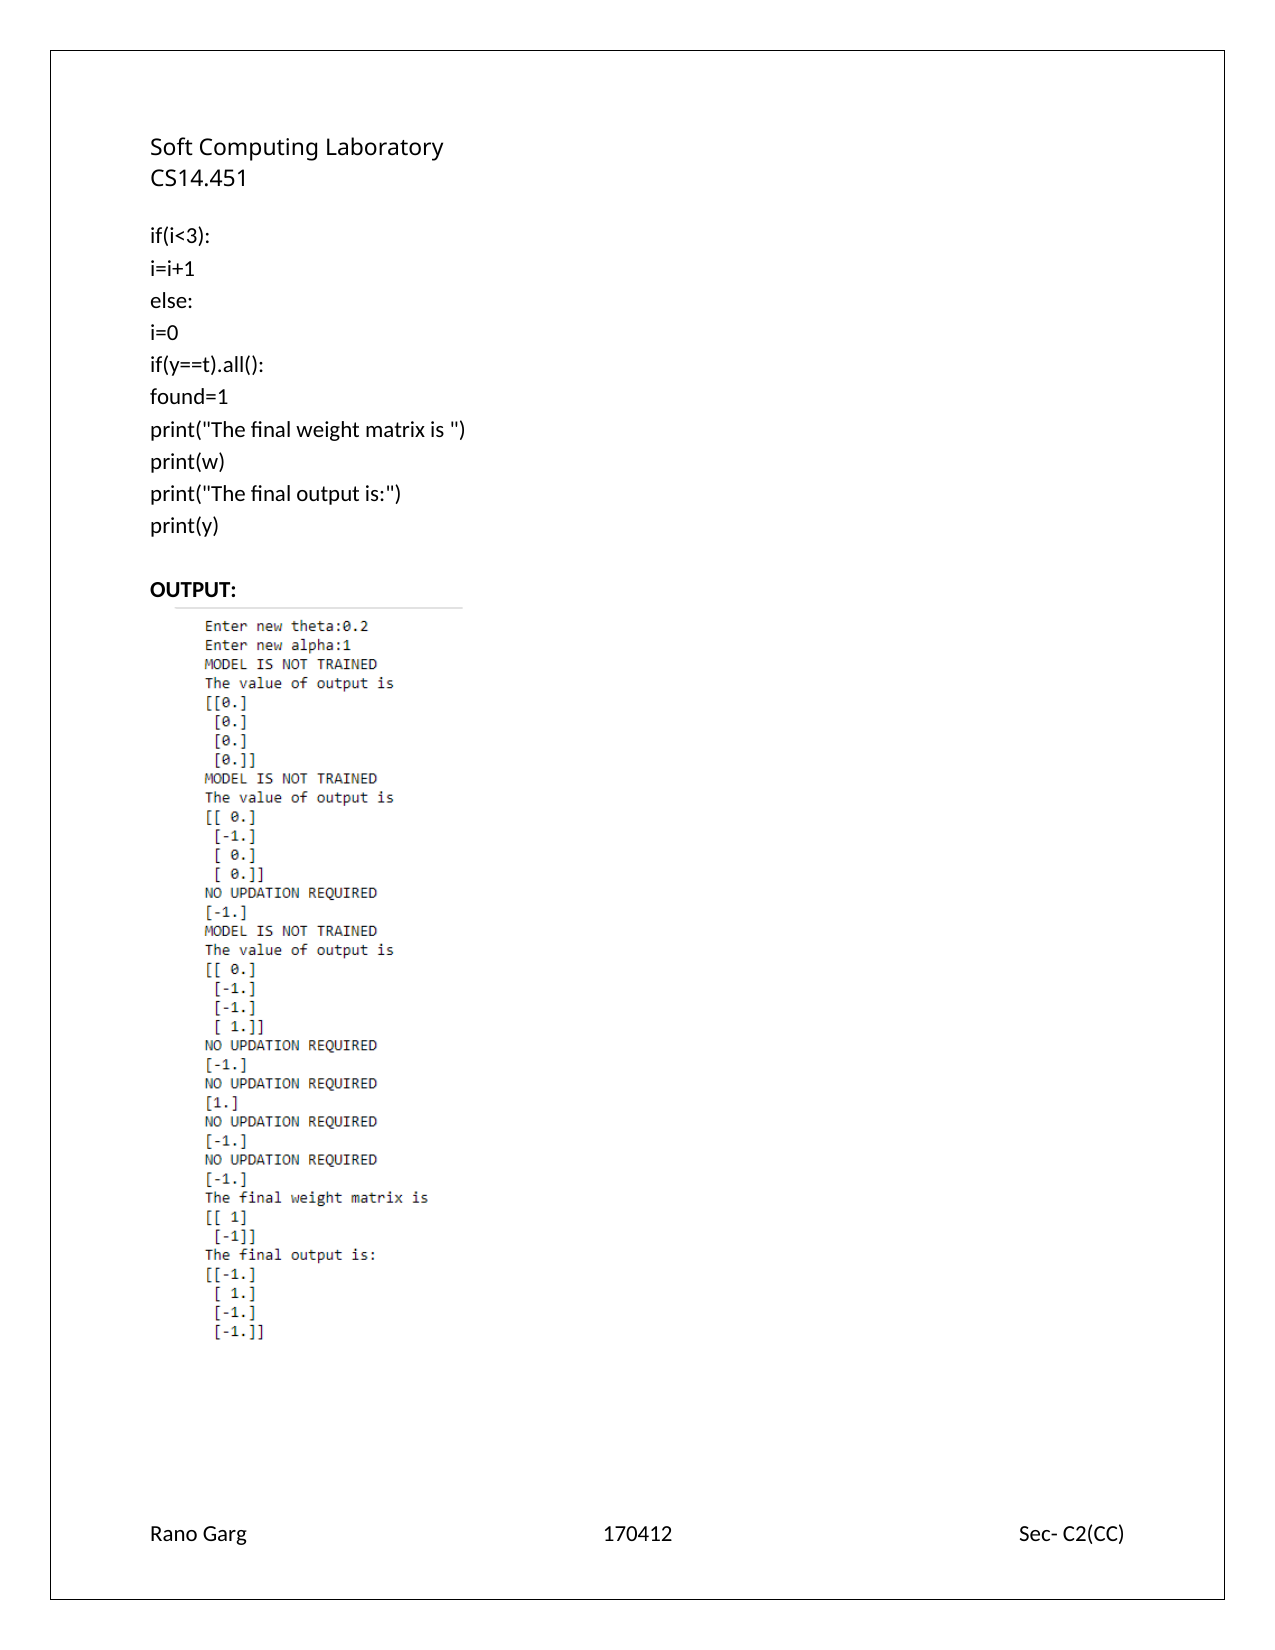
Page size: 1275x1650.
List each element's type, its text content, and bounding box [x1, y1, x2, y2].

text if(i<3): [150, 222, 1125, 249]
picture [150, 607, 463, 1344]
text i=0 [150, 318, 1125, 346]
text found=1 [150, 382, 1125, 411]
text print(y) [150, 511, 1125, 539]
text print("The final weight matrix is ") [150, 415, 1125, 443]
text else: [150, 286, 1125, 314]
text print(w) [150, 447, 1125, 475]
text OUTPUT: [150, 576, 1125, 604]
text i=i+1 [150, 254, 1125, 282]
text if(y==t).all(): [150, 350, 1125, 378]
text print("The final output is:") [150, 479, 1125, 507]
